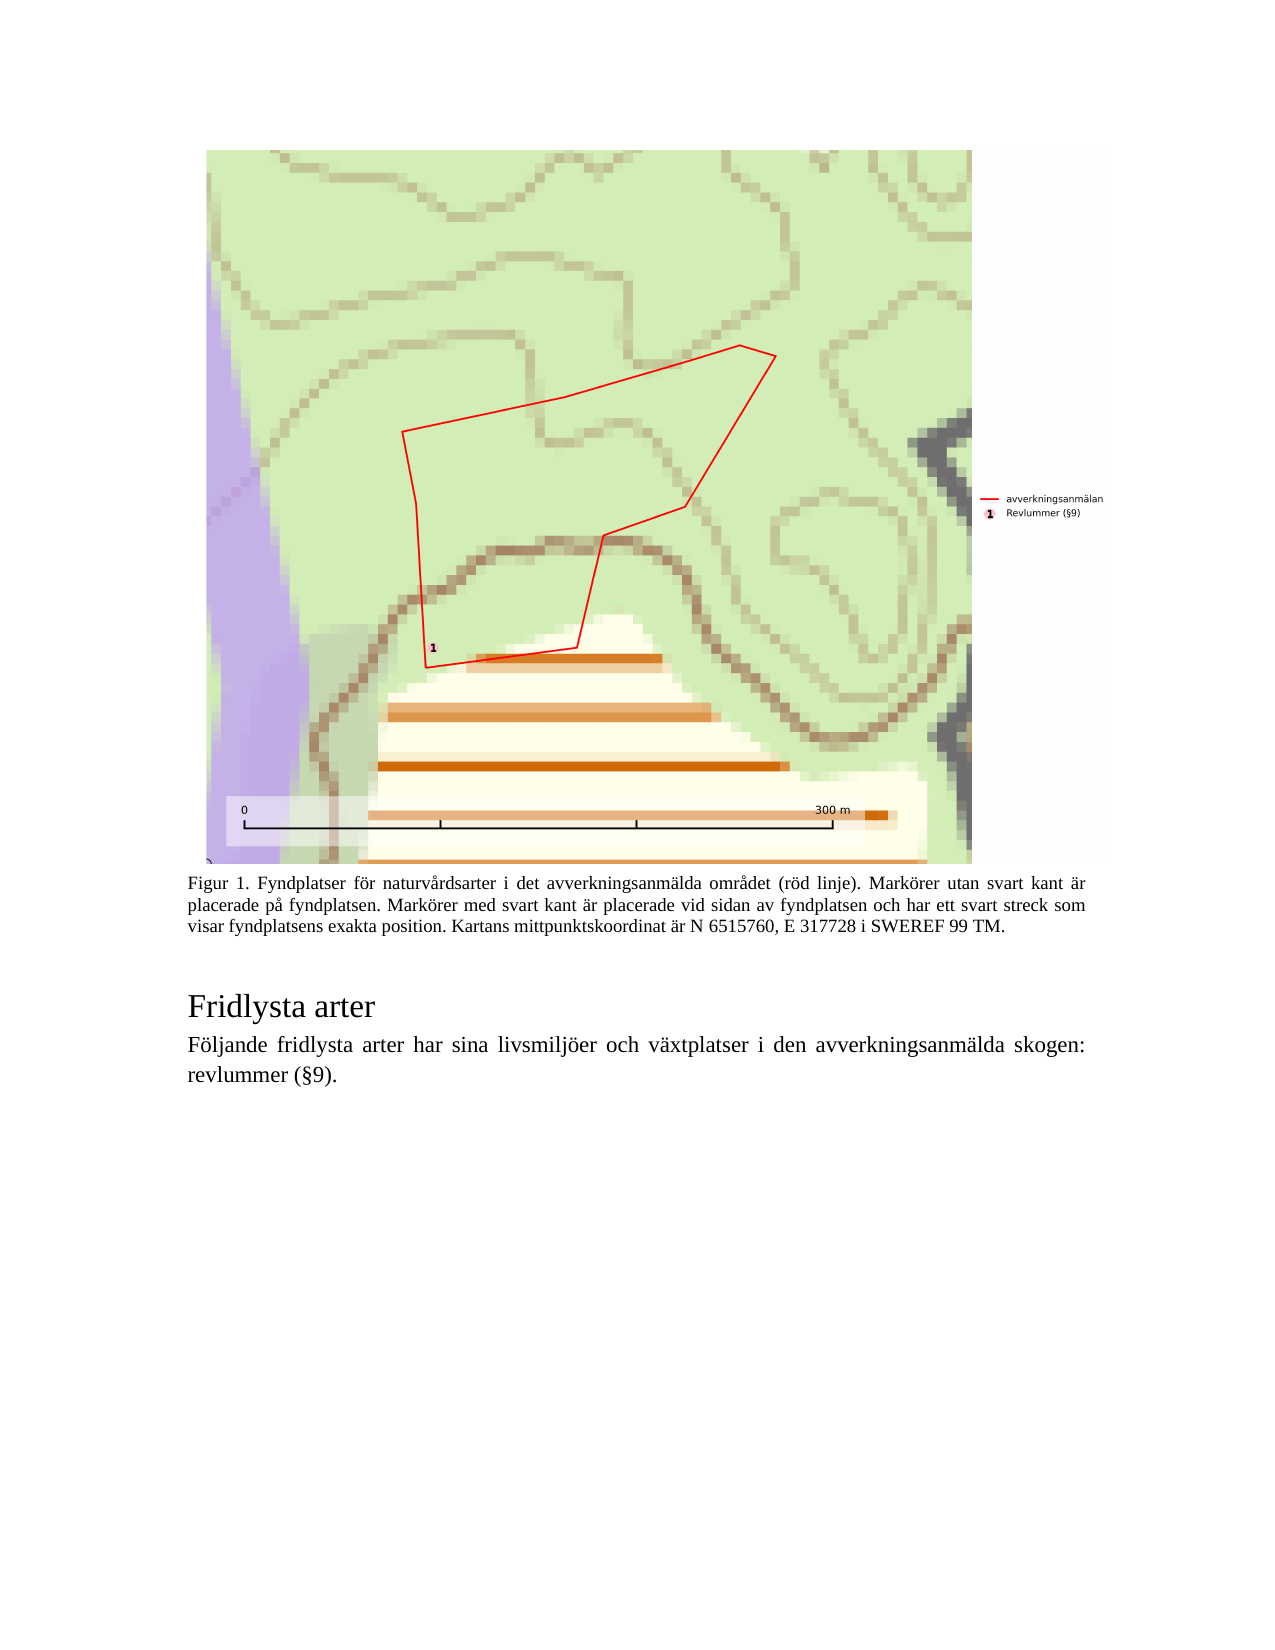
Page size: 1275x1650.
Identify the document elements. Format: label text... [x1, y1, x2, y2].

text Följande fridlysta arter har sina livsmiljöer och växtplatser i den avverkningsanmälda skogen: revlummer (§9). [187, 1031, 1087, 1087]
subtitle Fridlysta arter [187, 987, 1087, 1025]
text Figur 1. Fyndplatser för naturvårdsarter i det avverkningsanmälda området (röd linje). Markörer utan svart kant är placerade på fyndplatsen. Markörer med svart kant är placerade vid sidan av fyndplatsen och har ett svart streck som visar fyndplatsens exakta position. Kartans mittpunktskoordinat är N 6515760, E 317728 i SWEREF 99 TM. [187, 872, 1087, 937]
picture [206, 150, 1107, 864]
